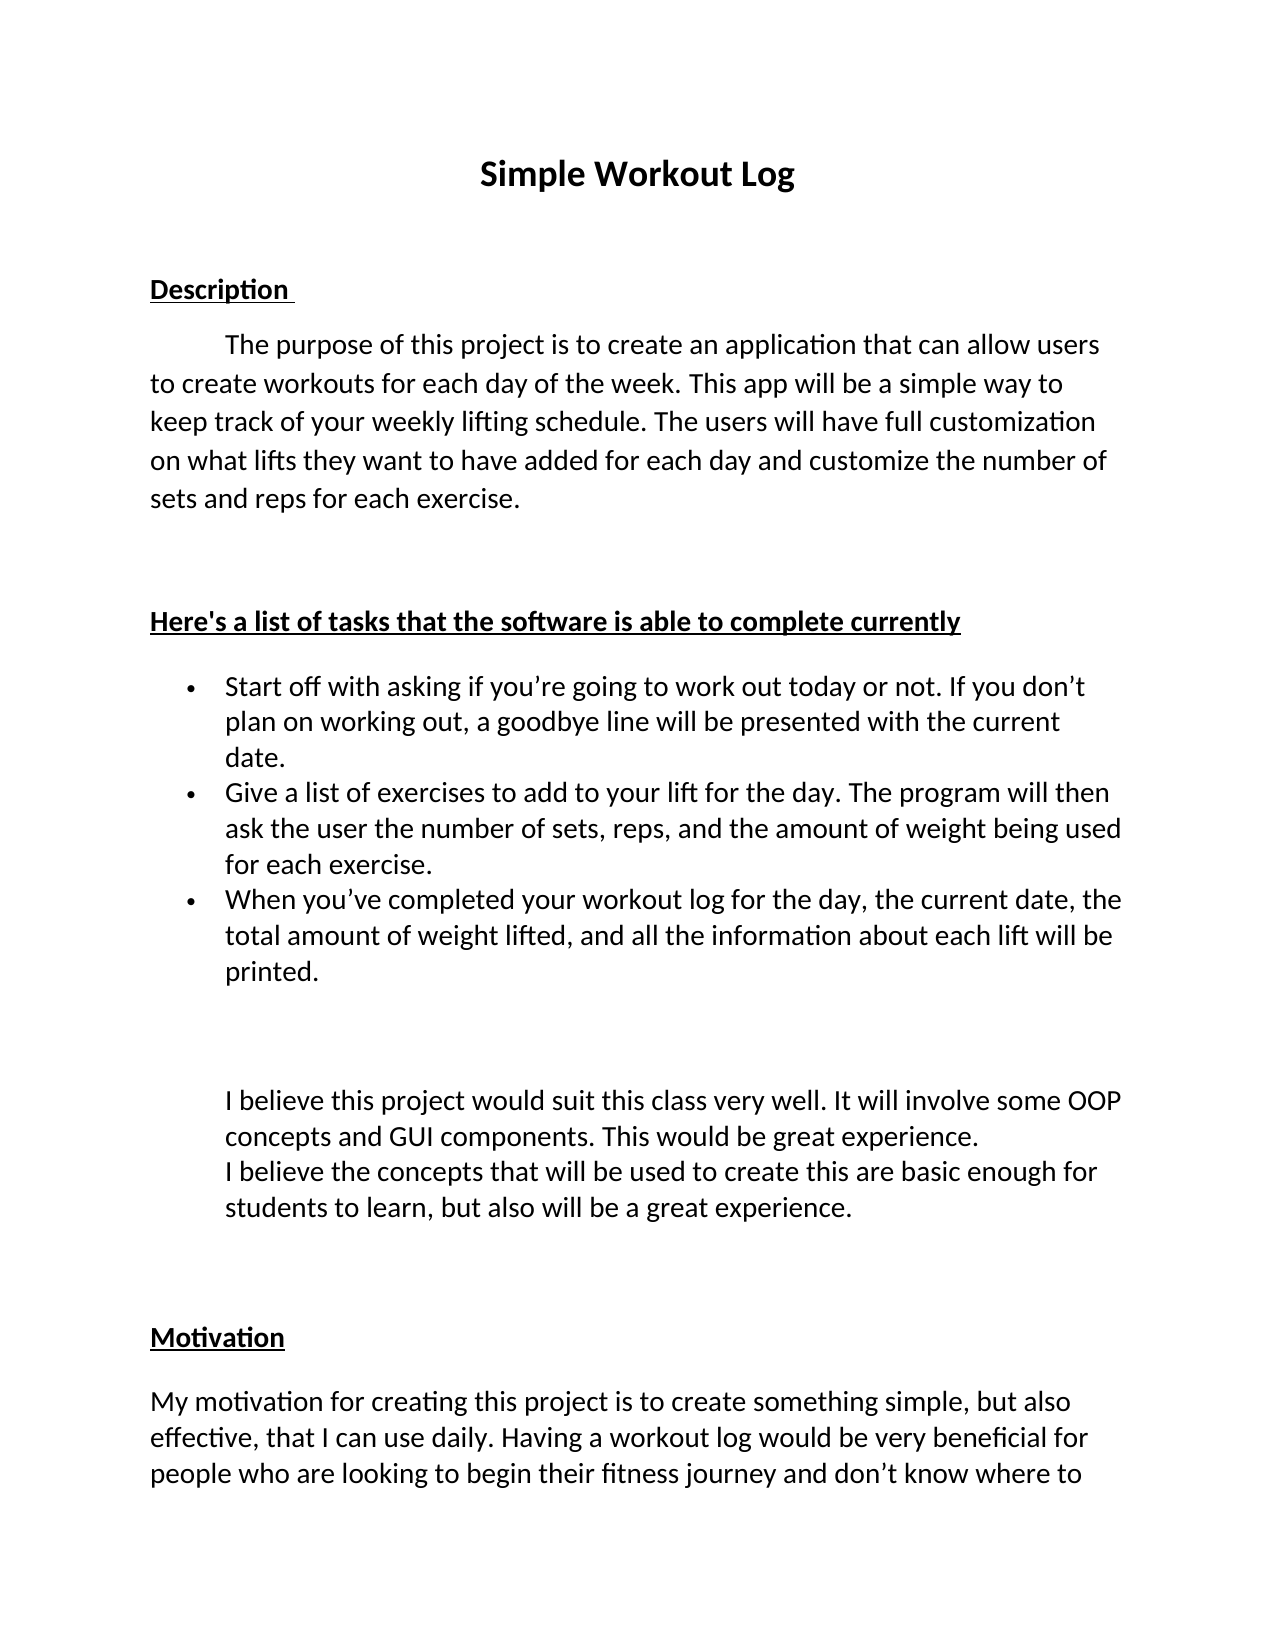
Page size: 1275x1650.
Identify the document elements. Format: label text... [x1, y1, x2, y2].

text Simple Workout Log [150, 150, 1125, 196]
list Give a list of exercises to add to your lift for the day. The program will then ask the user the number of sets, reps, and the amount of weight being used for each exercise. [187, 774, 1125, 881]
list Start off with asking if you’re going to work out today or not. If you don’t plan on working out, a goodbye line will be presented with the current date. [187, 668, 1125, 774]
text Description [150, 271, 1125, 307]
text Here's a list of tasks that the software is able to complete currently [150, 603, 1125, 638]
list When you’ve completed your workout log for the day, the current date, the total amount of weight lifted, and all the information about each lift will be printed. [187, 881, 1125, 988]
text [150, 1383, 1125, 1490]
text The purpose of this project is to create an application that can allow users to create workouts for each day of the week. This app will be a simple way to keep track of your weekly lifting schedule. The users will have full customization on what lifts they want to have added for each day and customize the number of sets and reps for each exercise. [150, 326, 1125, 516]
text Motivation [150, 1319, 1125, 1354]
text I believe this project would suit this class very well. It will involve some OOP concepts and GUI components. This would be great experience. I believe the concepts that will be used to create this are basic enough for students to learn, but also will be a great experience. [225, 1082, 1125, 1225]
